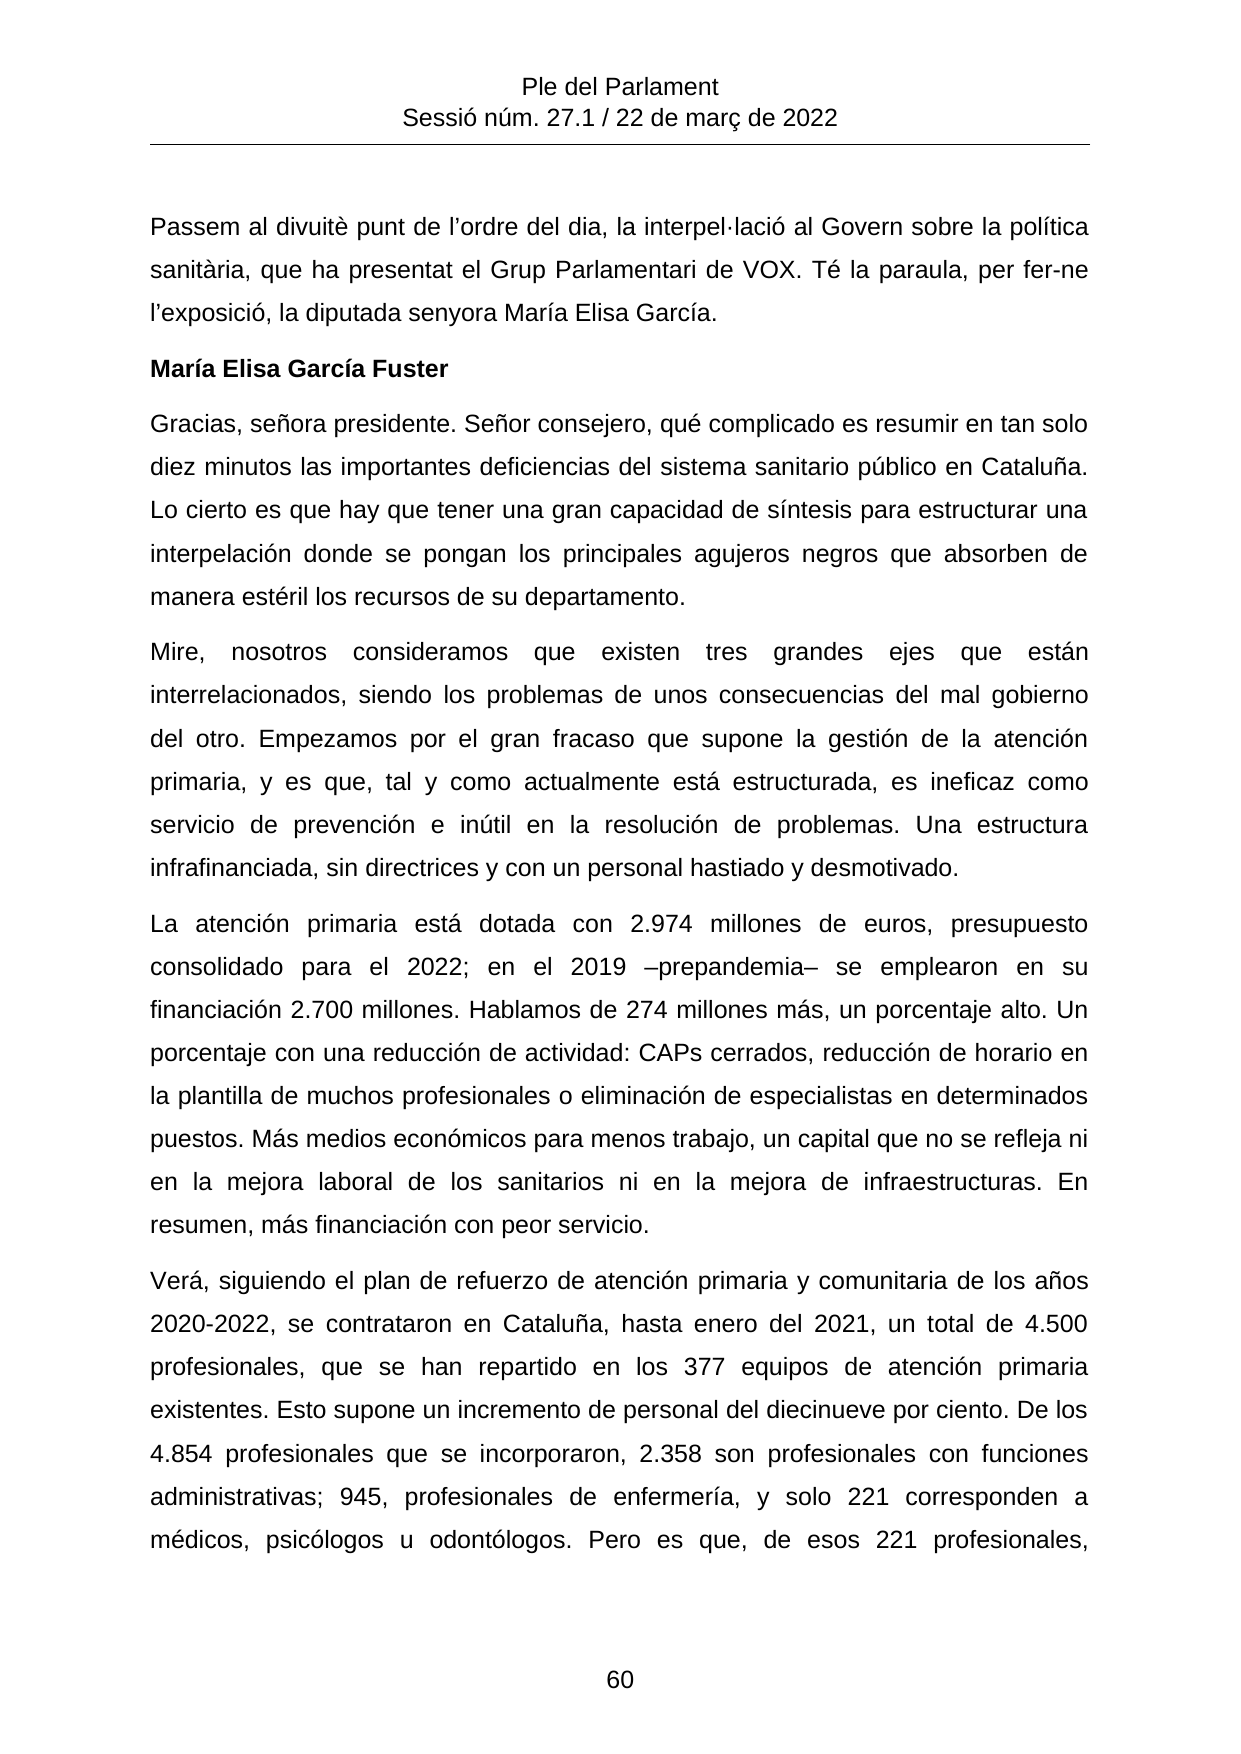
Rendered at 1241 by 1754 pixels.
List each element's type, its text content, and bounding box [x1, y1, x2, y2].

text Passem al divuitè punt de l’ordre del dia, la interpel·lació al Govern sobre la política sanitària, que ha presentat el Grup Parlamentari de VOX. Té la paraula, per fer-ne l’exposició, la diputada senyora María Elisa García. [150, 212, 1090, 327]
text María Elisa García Fuster [150, 354, 1090, 382]
text Gracias, señora presidente. Señor consejero, qué complicado es resumir en tan solo diez minutos las importantes deficiencias del sistema sanitario público en Cataluña. Lo cierto es que hay que tener una gran capacidad de síntesis para estructurar una interpelación donde se pongan los principales agujeros negros que absorben de manera estéril los recursos de su departamento. [150, 409, 1090, 611]
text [150, 1266, 1090, 1554]
text La atención primaria está dotada con 2.974 millones de euros, presupuesto consolidado para el 2022; en el 2019 –prepandemia– se emplearon en su financiación 2.700 millones. Hablamos de 274 millones más, un porcentaje alto. Un porcentaje con una reducción de actividad: CAPs cerrados, reducción de horario en la plantilla de muchos profesionales o eliminación de especialistas en determinados puestos. Más medios económicos para menos trabajo, un capital que no se refleja ni en la mejora laboral de los sanitarios ni en la mejora de infraestructuras. En resumen, más financiación con peor servicio. [150, 909, 1090, 1239]
text Mire, nosotros consideramos que existen tres grandes ejes que están interrelacionados, siendo los problemas de unos consecuencias del mal gobierno del otro. Empezamos por el gran fracaso que supone la gestión de la atención primaria, y es que, tal y como actualmente está estructurada, es ineficaz como servicio de prevención e inútil en la resolución de problemas. Una estructura infrafinanciada, sin directrices y con un personal hastiado y desmotivado. [150, 637, 1090, 882]
